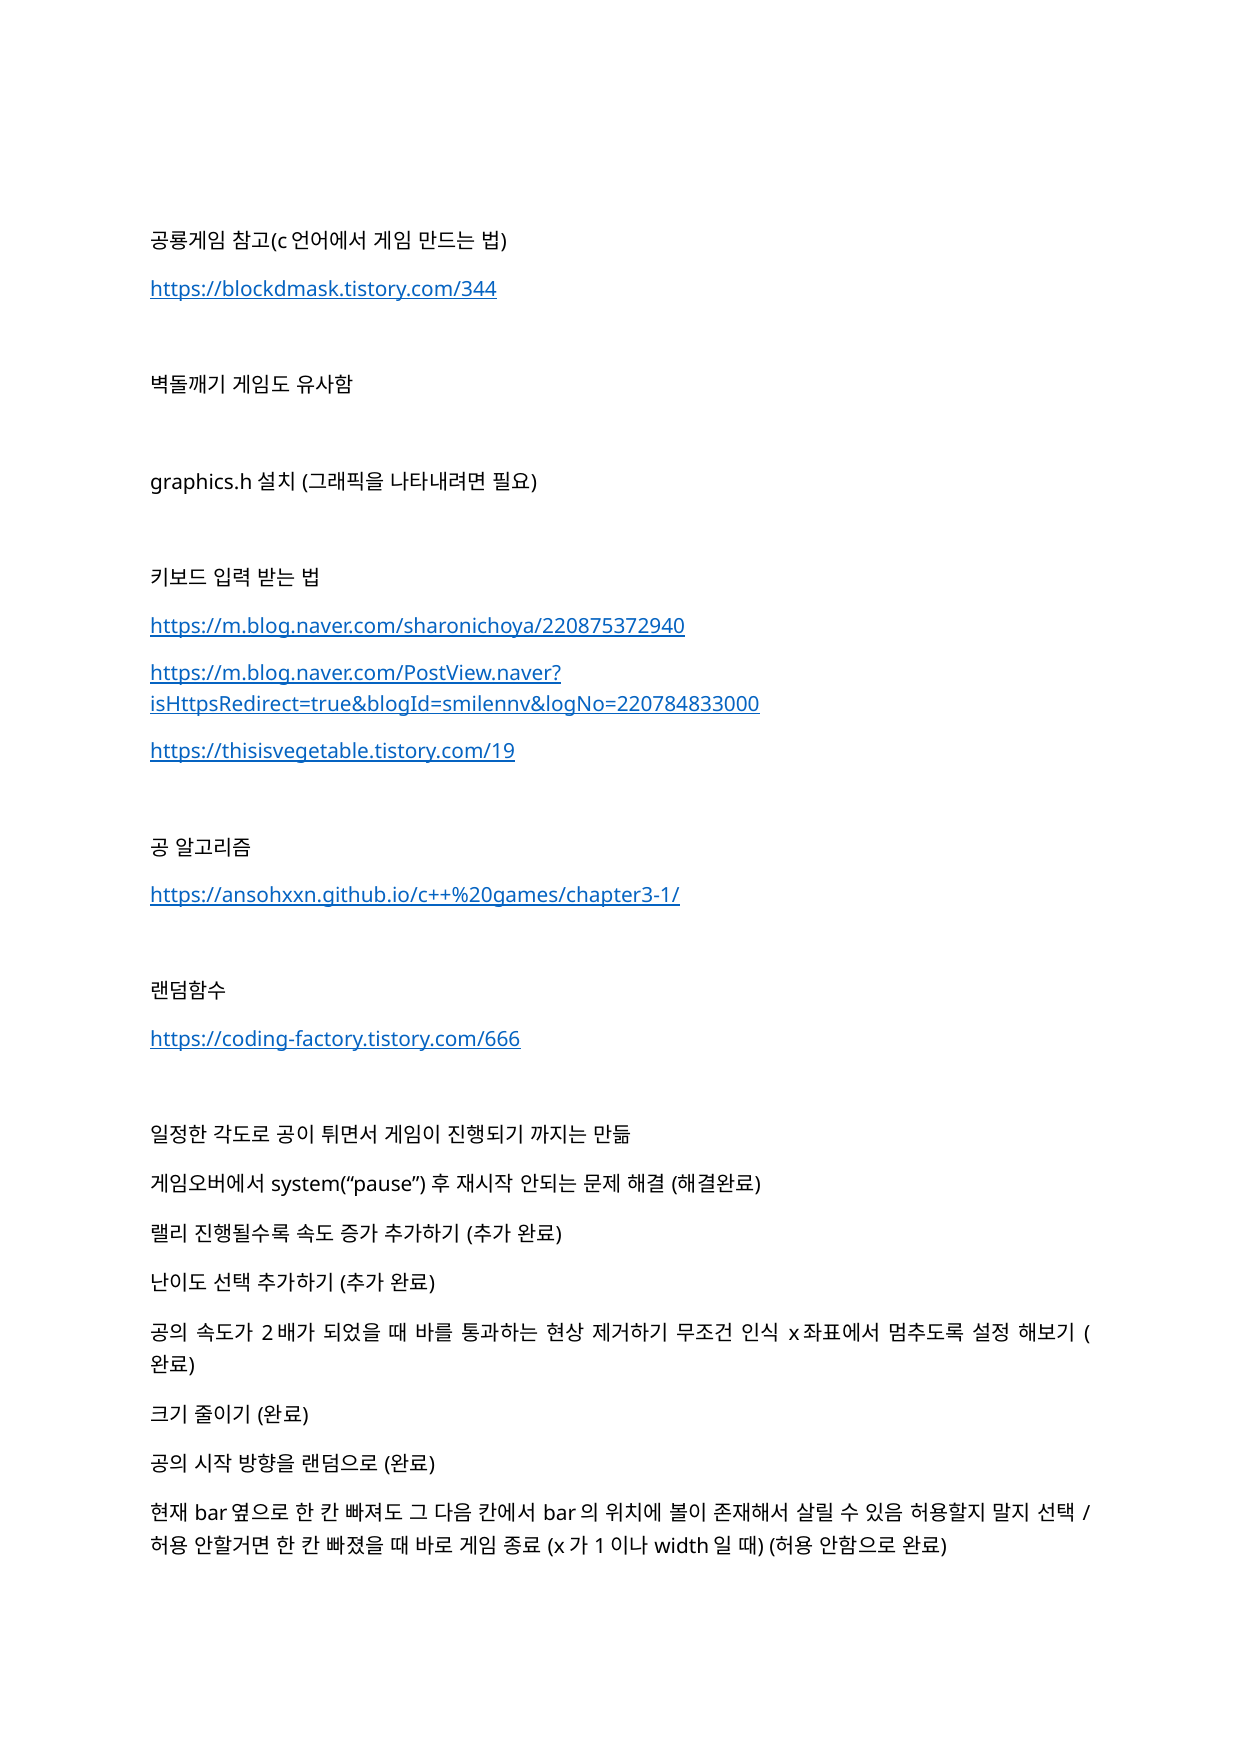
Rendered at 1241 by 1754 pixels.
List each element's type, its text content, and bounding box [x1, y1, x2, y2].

text 공 알고리즘 [150, 831, 1090, 861]
text 크기 줄이기 (완료) [150, 1398, 1090, 1428]
text https://blockdmask.tistory.com/344 [150, 274, 1090, 302]
text 랜덤함수 [150, 974, 1090, 1005]
text graphics.h 설치 (그래픽을 나타내려면 필요) [150, 465, 1090, 495]
text https://ansohxxn.github.io/c++%20games/chapter3-1/ [150, 880, 1090, 908]
text 현재 bar옆으로 한 칸 빠져도 그 다음 칸에서 bar의 위치에 볼이 존재해서 살릴 수 있음 허용할지 말지 선택 / 허용 안할거면 한 칸 빠졌을 때 바로 게임 종료 (x가 1이나 width일 때) (허용 안함으로 완료) [150, 1497, 1090, 1560]
text 공룡게임 참고(c언어에서 게임 만드는 법) [150, 224, 1090, 255]
text 난이도 선택 추가하기 (추가 완료) [150, 1266, 1090, 1297]
text 랠리 진행될수록 속도 증가 추가하기 (추가 완료) [150, 1217, 1090, 1247]
text https://coding-factory.tistory.com/666 [150, 1024, 1090, 1052]
text 키보드 입력 받는 법 [150, 562, 1090, 592]
text 게임오버에서 system(“pause”) 후 재시작 안되는 문제 해결 (해결완료) [150, 1168, 1090, 1198]
text https://thisisvegetable.tistory.com/19 [150, 736, 1090, 764]
text 일정한 각도로 공이 튀면서 게임이 진행되기 까지는 만듦 [150, 1118, 1090, 1149]
text https://m.blog.naver.com/PostView.naver?isHttpsRedirect=true&blogId=smilennv&logNo=220784833000 [150, 658, 1090, 717]
text 공의 시작 방향을 랜덤으로 (완료) [150, 1447, 1090, 1478]
text 공의 속도가 2배가 되었을 때 바를 통과하는 현상 제거하기 무조건 인식 x좌표에서 멈추도록 설정 해보기 (완료) [150, 1316, 1090, 1379]
text https://m.blog.naver.com/sharonichoya/220875372940 [150, 611, 1090, 639]
text 벽돌깨기 게임도 유사함 [150, 368, 1090, 399]
